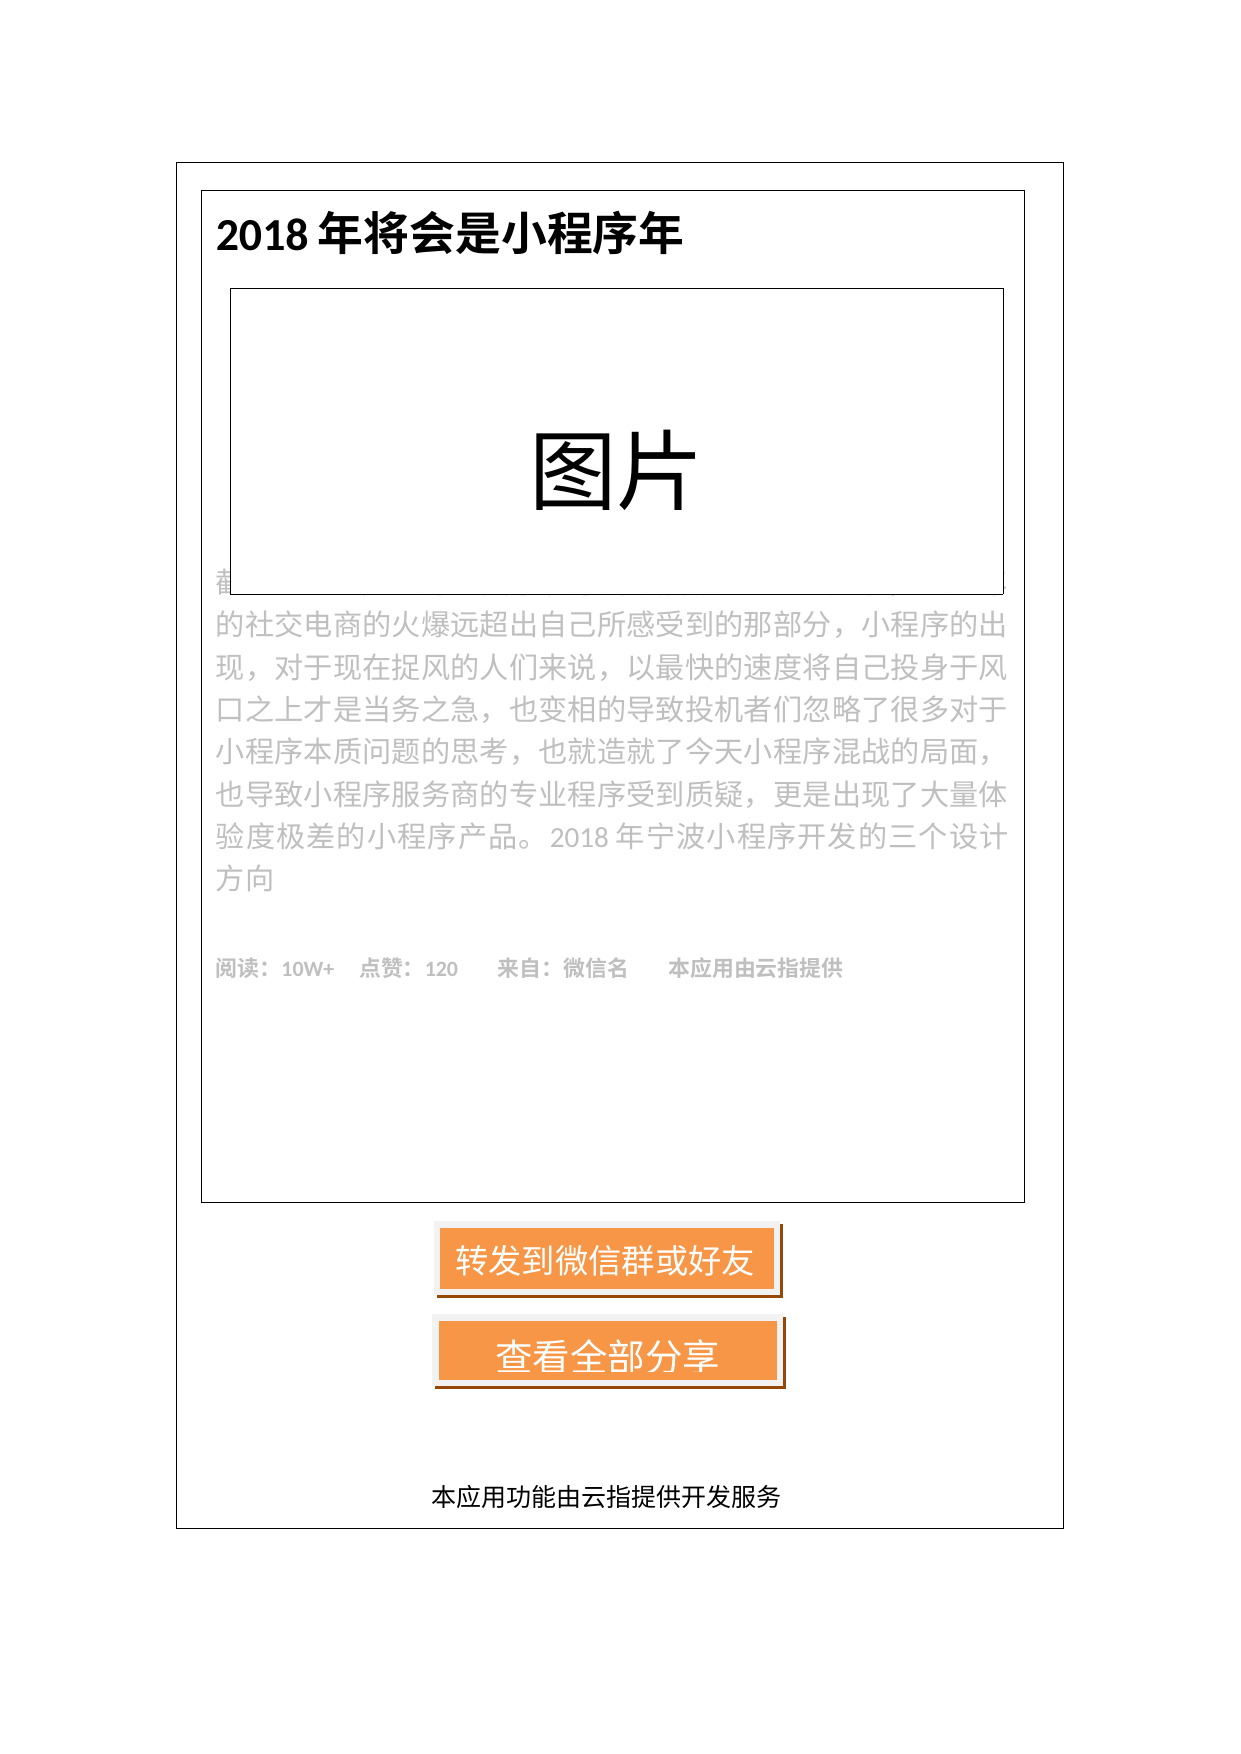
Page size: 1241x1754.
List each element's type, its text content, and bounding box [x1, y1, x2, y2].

table_header 本应用功能由云指提供开发服务 [177, 163, 1063, 1528]
